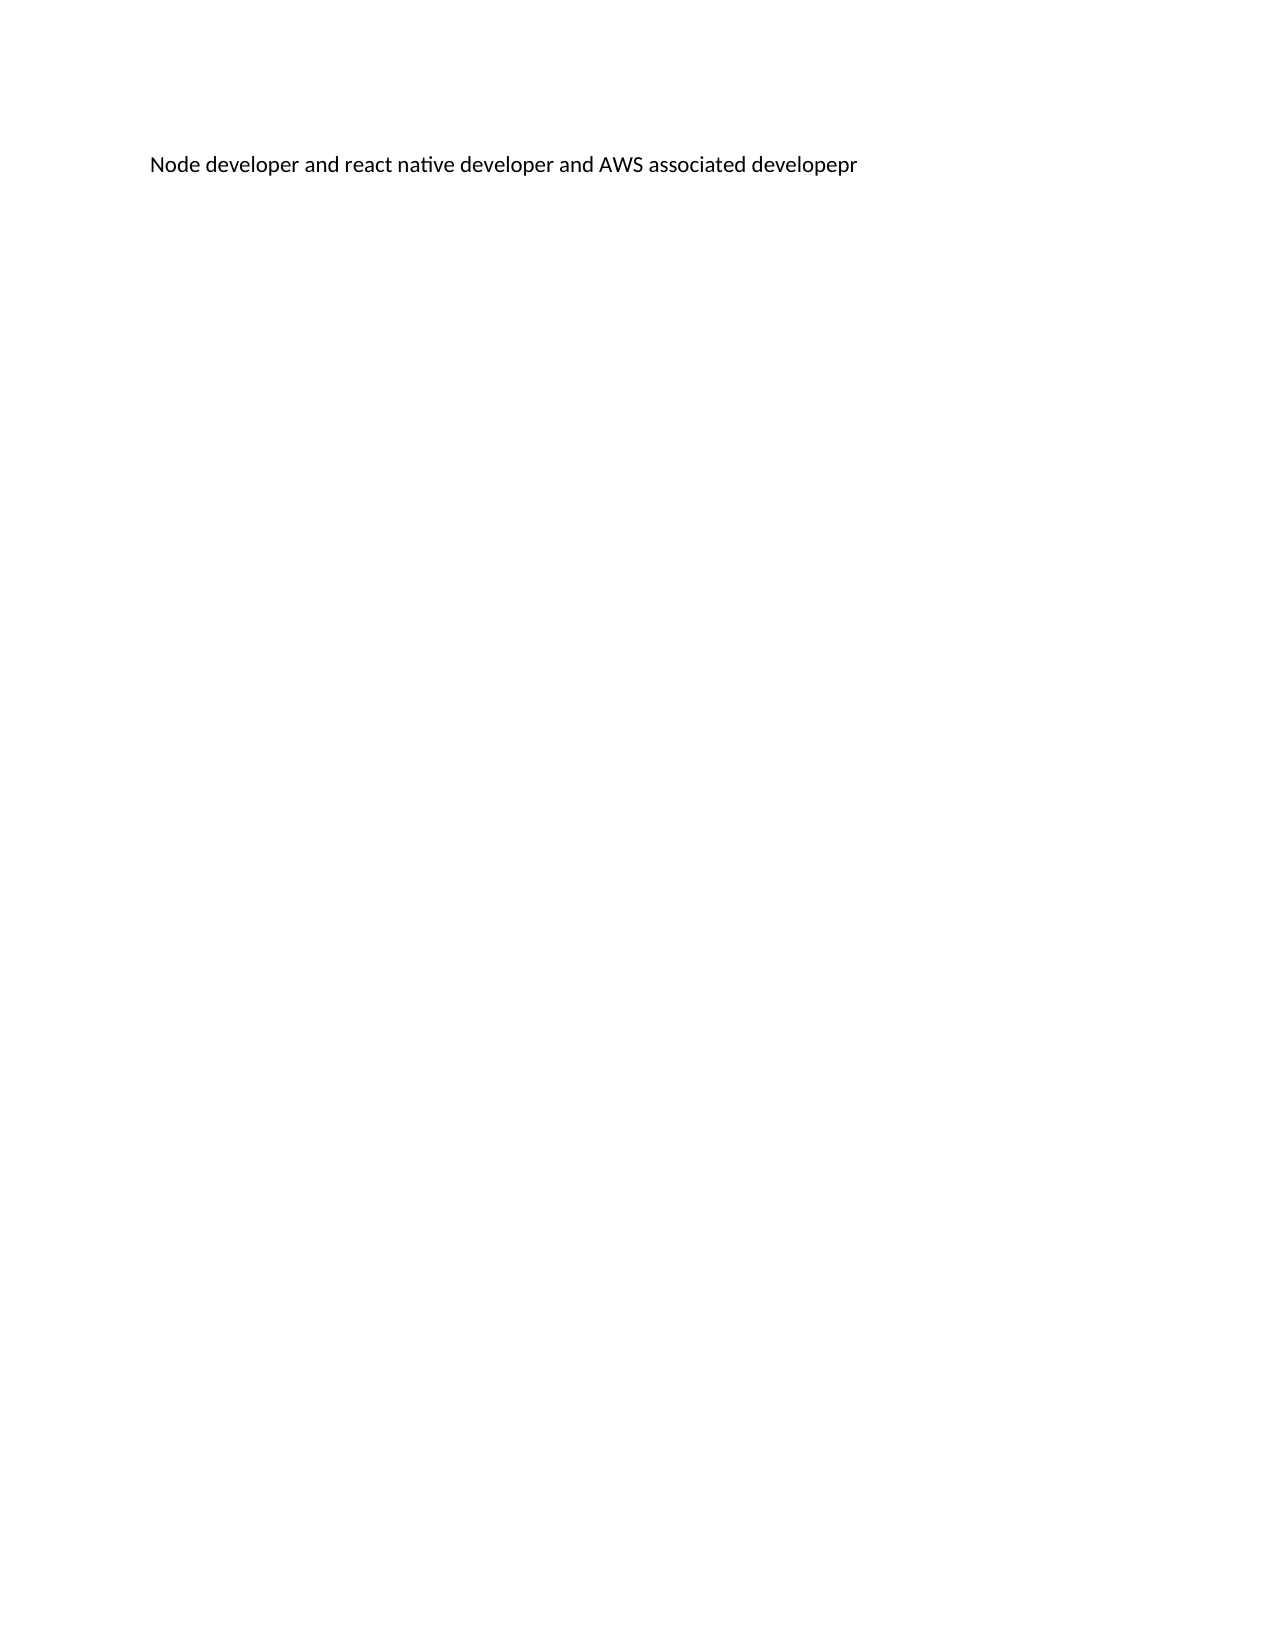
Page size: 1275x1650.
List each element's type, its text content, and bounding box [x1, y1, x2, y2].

text Node developer and react native developer and AWS associated developepr [150, 150, 1125, 178]
